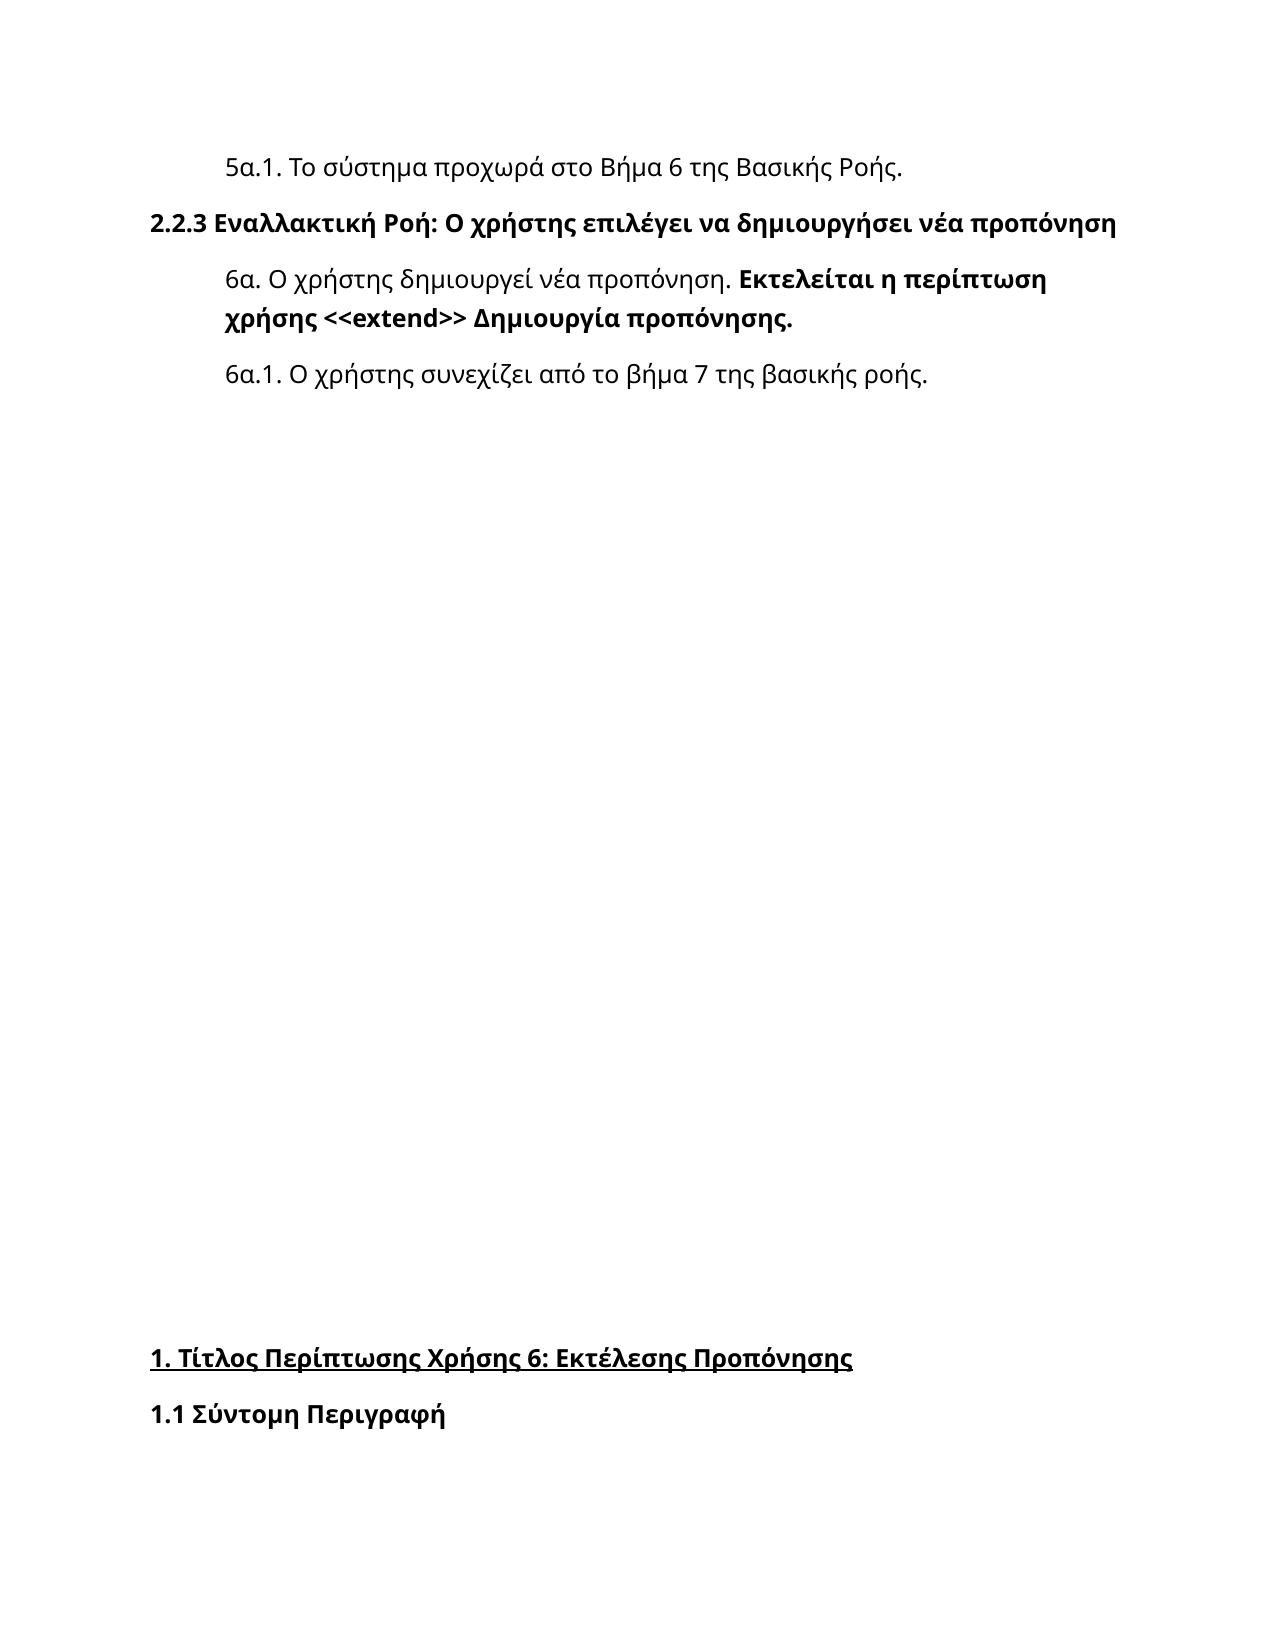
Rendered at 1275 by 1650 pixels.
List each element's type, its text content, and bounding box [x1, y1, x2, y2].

text 1. Τίτλος Περίπτωσης Χρήσης 6: Εκτέλεσης Προπόνησης [150, 1340, 1125, 1374]
text 5α.1. Το σύστημα προχωρά στο Βήμα 6 της Βασικής Ροής. [225, 150, 1125, 184]
text 6α.1. Ο χρήστης συνεχίζει από το βήμα 7 της βασικής ροής. [225, 357, 1125, 391]
text 1.1 Σύντομη Περιγραφή [150, 1396, 1125, 1430]
text 2.2.3 Εναλλακτική Ροή: Ο χρήστης επιλέγει να δημιουργήσει νέα προπόνηση [150, 206, 1125, 240]
text 6α. Ο χρήστης δημιουργεί νέα προπόνηση. Εκτελείται η περίπτωση χρήσης <<extend>> Δημιουργία προπόνησης. [225, 262, 1125, 335]
